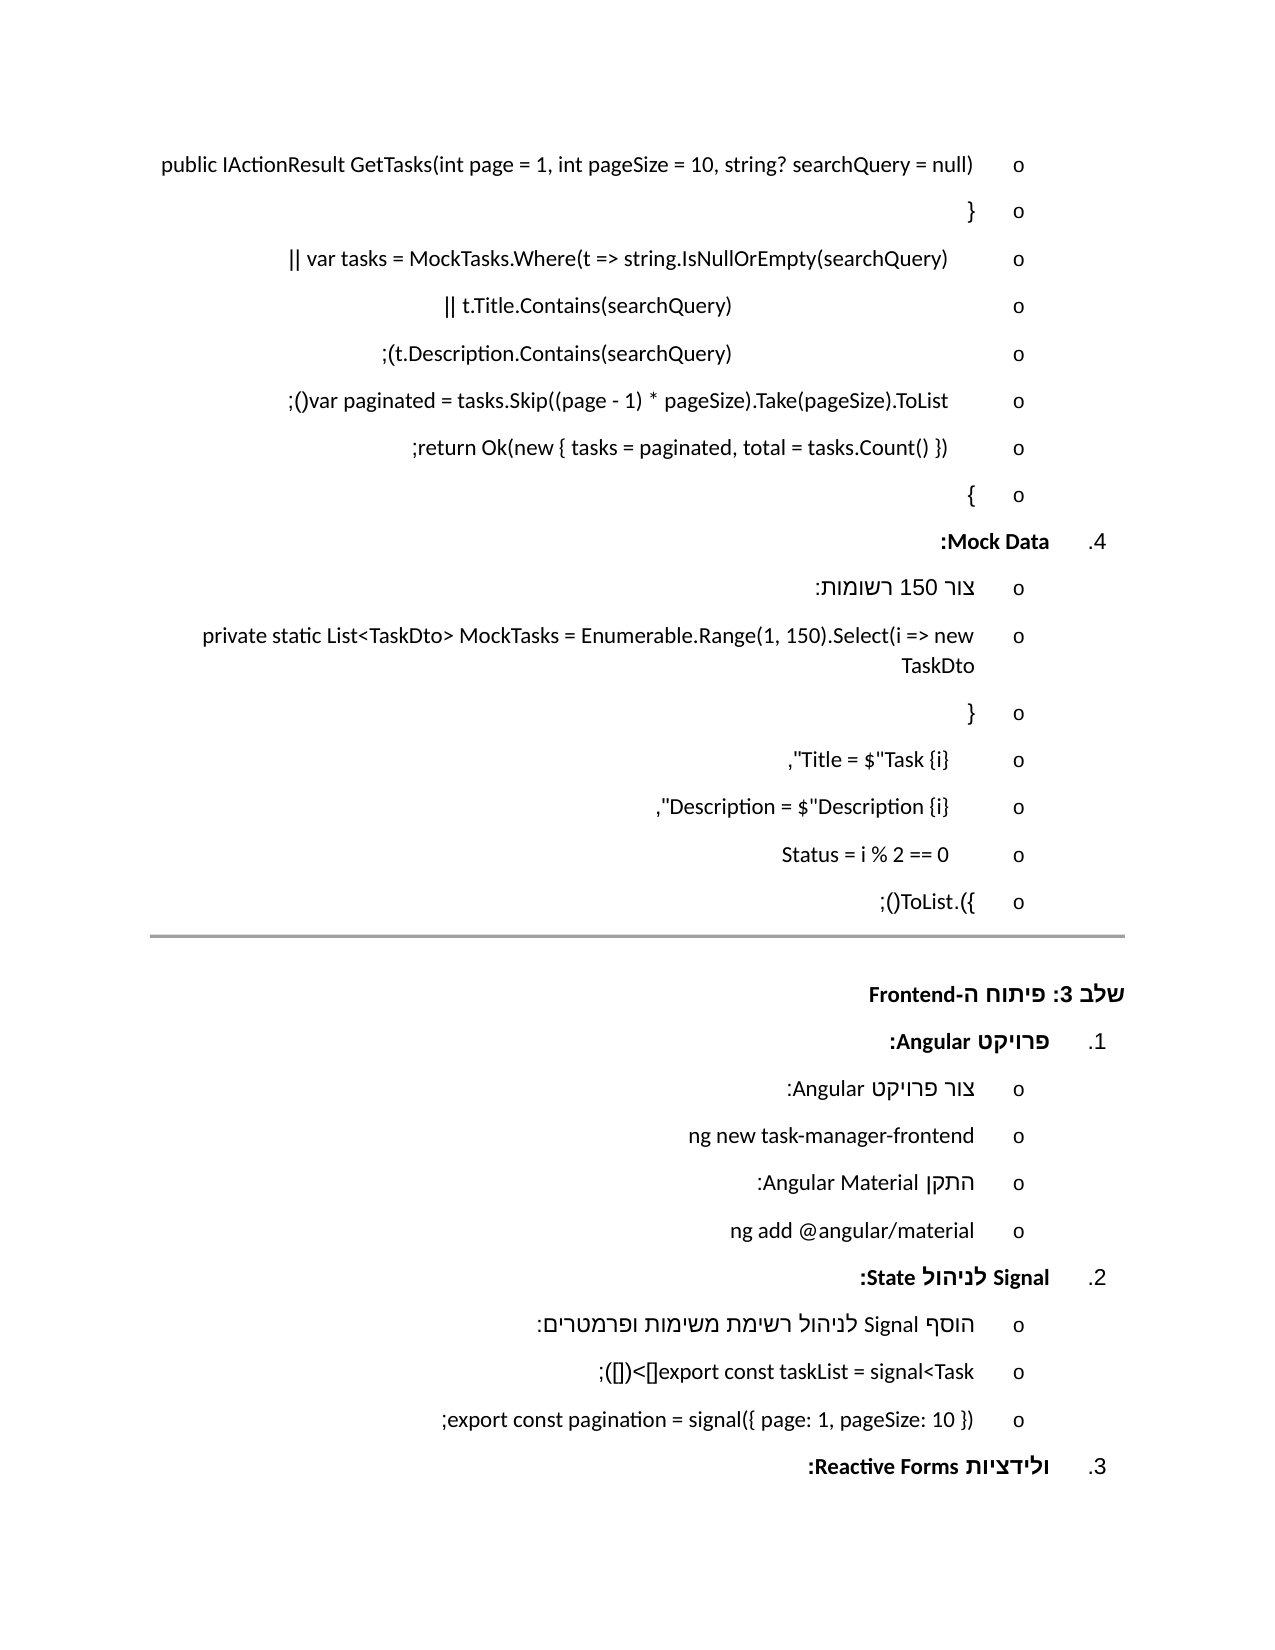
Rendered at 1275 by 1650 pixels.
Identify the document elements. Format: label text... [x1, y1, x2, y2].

list { [150, 197, 1012, 225]
list t.Title.Contains(searchQuery) || [150, 291, 1012, 320]
list צור פרויקט Angular: [150, 1074, 1012, 1102]
text שלב 3: פיתוח ה-Frontend [150, 980, 1125, 1008]
list Status = i % 2 == 0 [150, 840, 1012, 868]
list ng new task-manager-frontend [150, 1121, 1012, 1149]
list return Ok(new { tasks = paginated, total = tasks.Count() }); [150, 433, 1012, 462]
list export const taskList = signal<Task[]>([]); [150, 1357, 1012, 1386]
list פרויקט Angular: [150, 1027, 1087, 1055]
list { [150, 698, 1012, 726]
list Description = $"Description {i}", [150, 792, 1012, 821]
list Title = $"Task {i}", [150, 745, 1012, 774]
list export const pagination = signal({ page: 1, pageSize: 10 }); [150, 1405, 1012, 1433]
list var tasks = MockTasks.Where(t => string.IsNullOrEmpty(searchQuery) || [150, 244, 1012, 272]
list t.Description.Contains(searchQuery)); [150, 339, 1012, 367]
list public IActionResult GetTasks(int page = 1, int pageSize = 10, string? searchQuery = null) [150, 150, 1012, 178]
list var paginated = tasks.Skip((page - 1) * pageSize).Take(pageSize).ToList(); [150, 386, 1012, 415]
list צור 150 רשומות: [150, 574, 1012, 602]
list }).ToList(); [150, 887, 1012, 916]
list הוסף Signal לניהול רשימת משימות ופרמטרים: [150, 1310, 1012, 1339]
list private static List<TaskDto> MockTasks = Enumerable.Range(1, 150).Select(i => new TaskDto [150, 621, 1012, 680]
list ng add @angular/material [150, 1216, 1012, 1244]
list התקן Angular Material: [150, 1168, 1012, 1197]
list Mock Data: [150, 527, 1087, 556]
list Signal לניהול State: [150, 1263, 1087, 1291]
list ולידציות Reactive Forms: [150, 1452, 1087, 1480]
list } [150, 481, 1012, 509]
